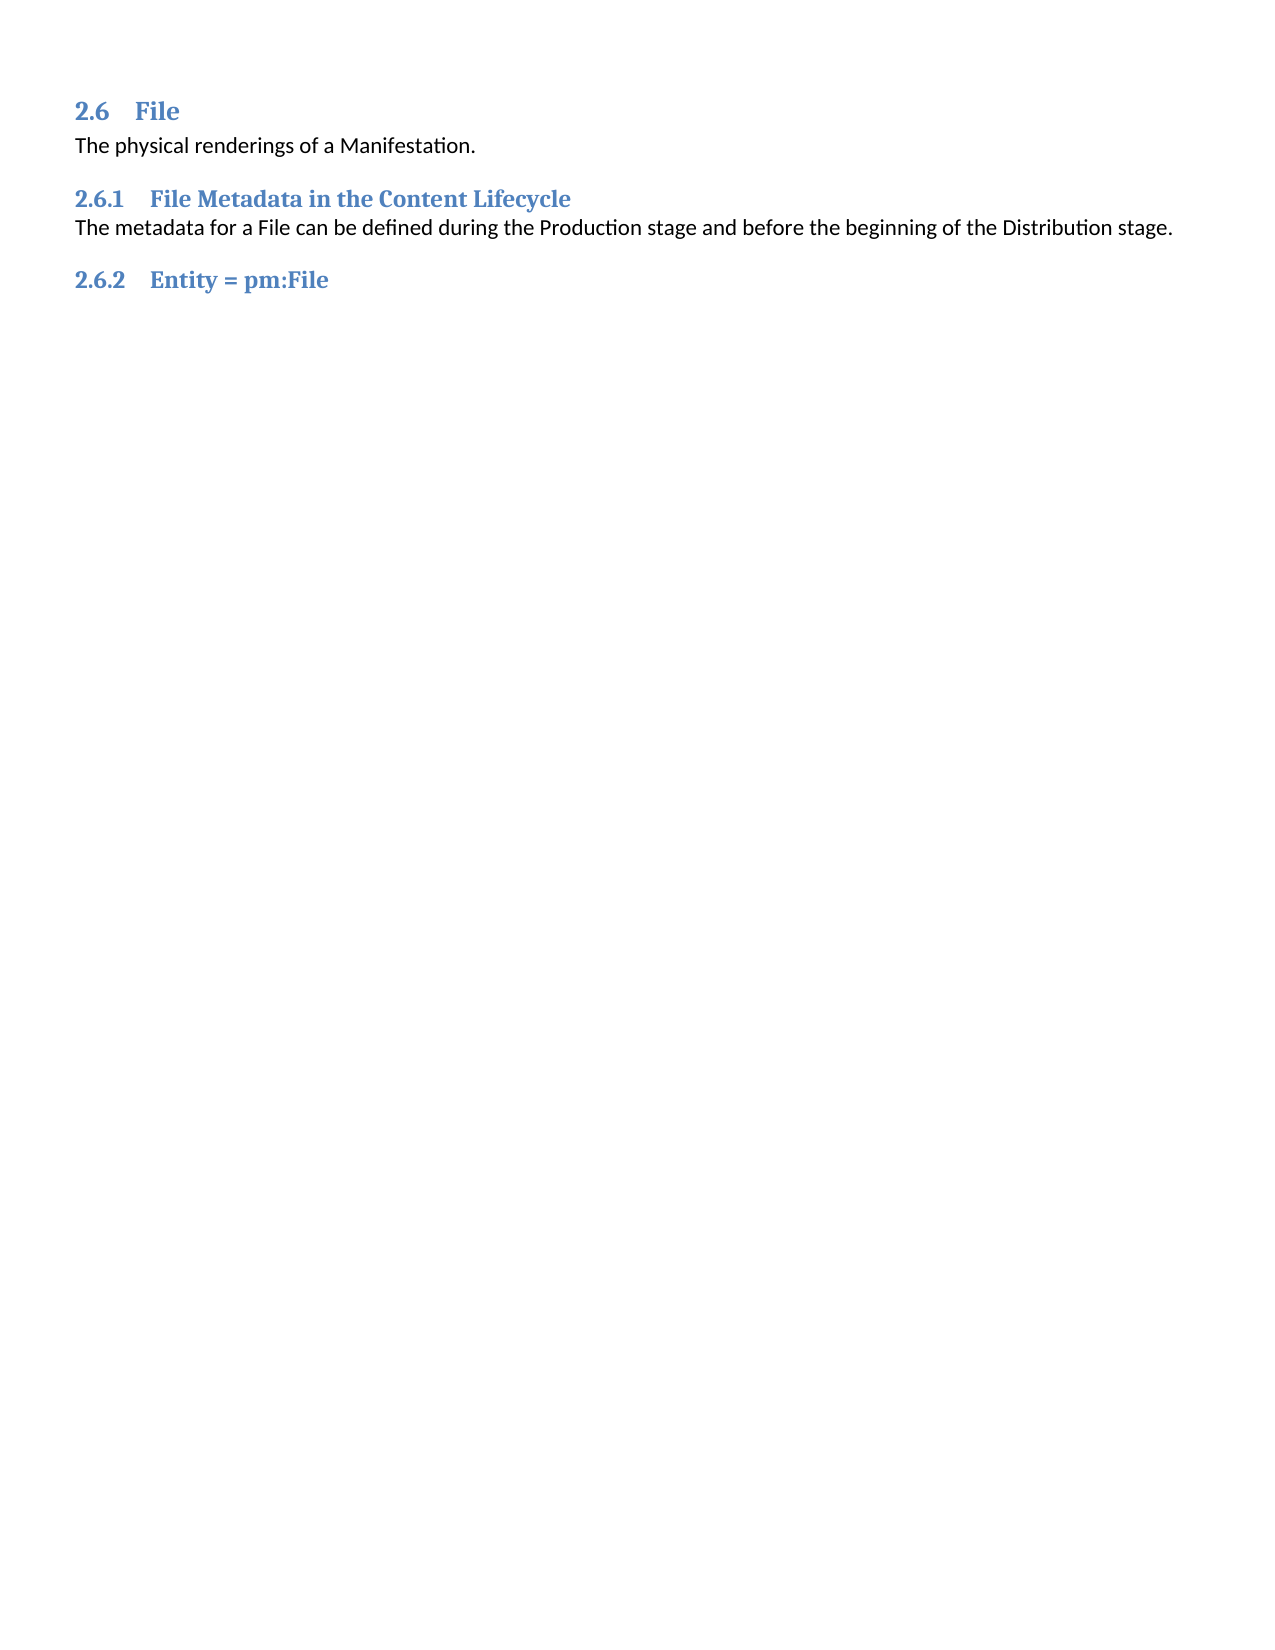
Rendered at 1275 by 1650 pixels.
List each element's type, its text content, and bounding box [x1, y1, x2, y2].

text The physical renderings of a Manifestation. [75, 132, 1200, 159]
subtitle Entity = pm:File [75, 266, 1200, 295]
subtitle File [75, 96, 1200, 127]
subtitle File Metadata in the Content Lifecycle [75, 184, 1200, 213]
text The metadata for a File can be defined during the Production stage and before the beginning of the Distribution stage. [75, 213, 1200, 241]
